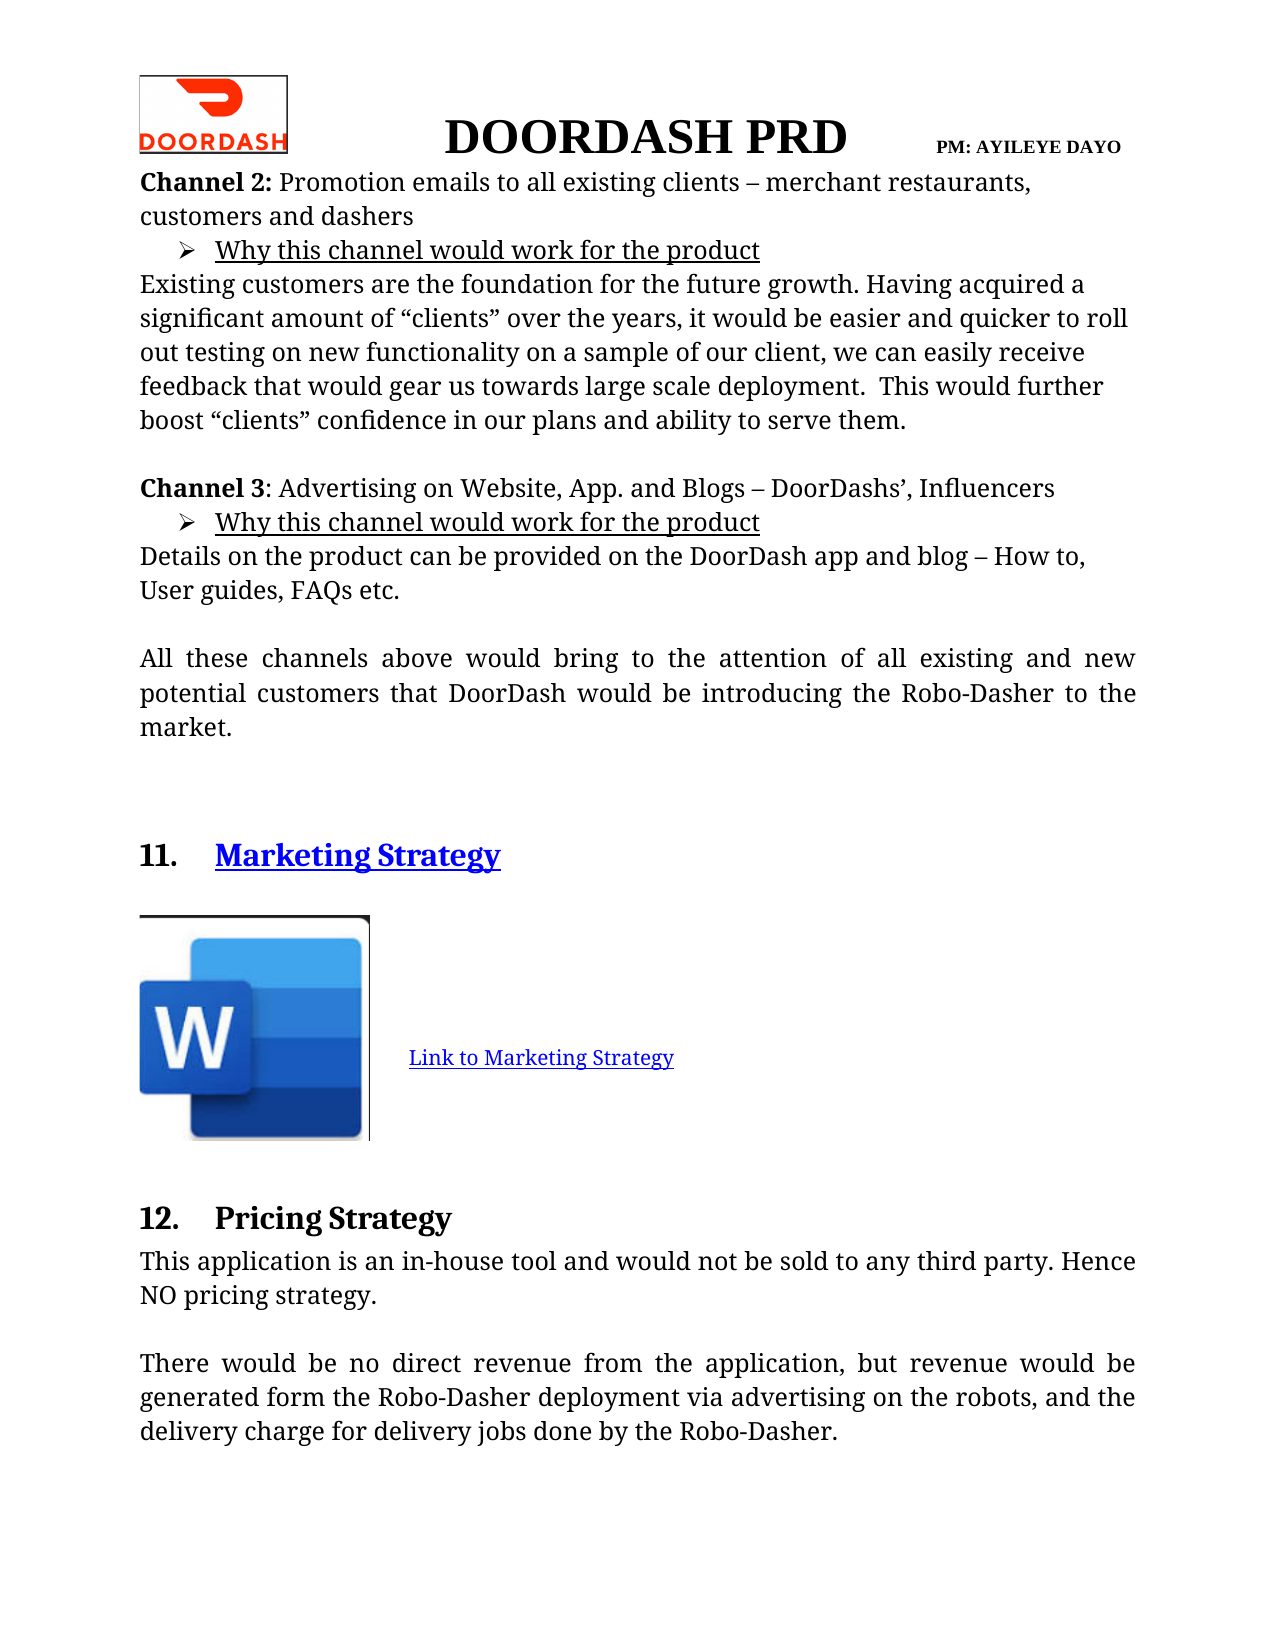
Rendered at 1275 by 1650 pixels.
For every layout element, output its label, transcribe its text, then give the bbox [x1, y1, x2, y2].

text Channel 3: Advertising on Website, App. and Blogs – DoorDashs’, Influencers [139, 471, 1137, 505]
text All these channels above would bring to the attention of all existing and new potential customers that DoorDash would be introducing the Robo-Dasher to the market. [139, 641, 1137, 743]
text Details on the product can be provided on the DoorDash app and blog – How to, User guides, FAQs etc. [139, 539, 1137, 607]
text Channel 2: Promotion emails to all existing clients – merchant restaurants, customers and dashers [139, 164, 1137, 232]
list Why this channel would work for the product [177, 505, 1137, 539]
picture [139, 915, 370, 1141]
text Existing customers are the foundation for the future growth. Having acquired a significant amount of “clients” over the years, it would be easier and quicker to roll out testing on new functionality on a sample of our client, we can easily receive feedback that would gear us towards large scale deployment. This would further boost “clients” confidence in our plans and ability to serve them. [139, 266, 1137, 437]
text This application is an in-house tool and would not be sold to any third party. Hence NO pricing strategy. [139, 1244, 1137, 1312]
list Why this channel would work for the product [177, 232, 1137, 266]
text There would be no direct revenue from the application, but revenue would be generated form the Robo-Dasher deployment via advertising on the robots, and the delivery charge for delivery jobs done by the Robo-Dasher. [139, 1346, 1137, 1448]
subtitle Marketing Strategy [139, 836, 1137, 875]
subtitle Pricing Strategy [139, 1199, 1137, 1237]
picture [139, 75, 288, 154]
